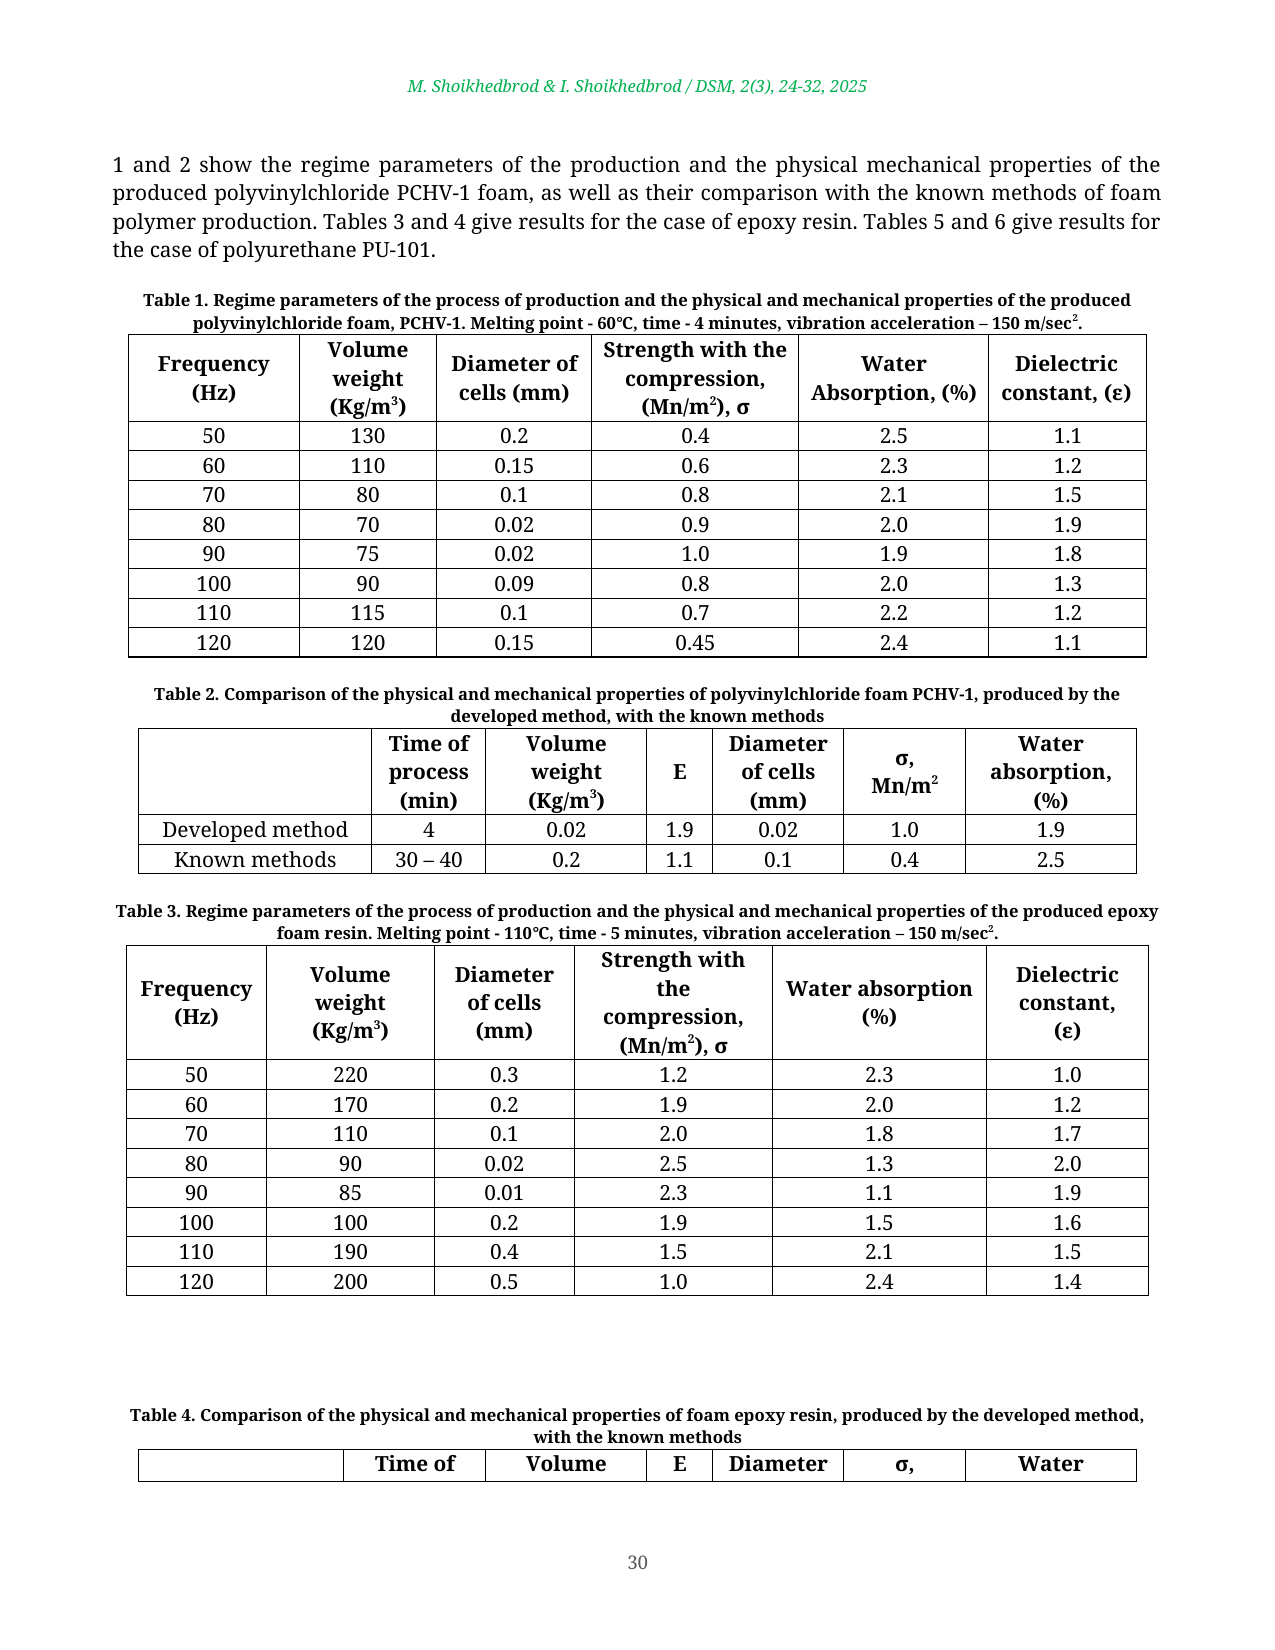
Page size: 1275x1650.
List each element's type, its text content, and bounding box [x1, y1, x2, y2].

table_cell 220 [267, 1060, 434, 1089]
table_cell 1.7 [987, 1119, 1148, 1148]
table_cell 1.8 [773, 1119, 986, 1148]
table_header Volume weight (Kg/m3) [267, 946, 434, 1059]
text Table 1. Regime parameters of the process of production and the physical and mechanical properties of the produced polyvinylchloride foam, PCHV-1. Melting point - 60℃, time - 4 minutes, vibration acceleration – 150 m/sec2. [112, 289, 1162, 334]
table_cell 0.02 [435, 1149, 574, 1177]
table_cell 130 [300, 422, 436, 450]
table_cell 2.4 [799, 628, 988, 656]
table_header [713, 1450, 843, 1481]
table_cell 50 [129, 422, 299, 450]
table_cell 0.02 [437, 510, 591, 538]
table_cell 0.1 [437, 481, 591, 509]
table_cell 0.09 [437, 569, 591, 597]
table_cell 1.2 [987, 1090, 1148, 1118]
table_header σ, Мn/m2 [844, 729, 965, 814]
table_cell 1.2 [989, 599, 1146, 627]
table_cell 120 [129, 628, 299, 656]
table_cell 0.9 [592, 510, 798, 538]
table_cell 70 [300, 510, 436, 538]
table_cell 200 [267, 1267, 434, 1295]
table_cell 2.3 [773, 1060, 986, 1089]
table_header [486, 1450, 646, 1481]
table_cell 1.9 [647, 815, 712, 844]
table_cell 90 [127, 1178, 266, 1207]
table_cell 110 [300, 451, 436, 479]
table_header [966, 1450, 1136, 1481]
table_header σ, Мn/m2 [844, 1450, 965, 1481]
table_cell 1.0 [844, 815, 965, 844]
table_cell 1.9 [575, 1090, 772, 1118]
table_cell 0.02 [713, 815, 843, 844]
table_cell 2.4 [773, 1267, 986, 1295]
text Table 3. Regime parameters of the process of production and the physical and mechanical properties of the produced epoxy foam resin. Melting point - 110℃, time - 5 minutes, vibration acceleration – 150 m/sec2. [112, 899, 1162, 944]
table_cell 100 [127, 1208, 266, 1236]
table_cell 0.1 [713, 845, 843, 873]
table_cell 1.1 [773, 1178, 986, 1207]
table_cell 0.2 [437, 422, 591, 450]
table_cell 120 [300, 628, 436, 656]
table_cell 1.6 [987, 1208, 1148, 1236]
table_cell 0.15 [437, 628, 591, 656]
table_cell 110 [267, 1119, 434, 1148]
table_cell 90 [300, 569, 436, 597]
table_cell 1.1 [647, 845, 712, 873]
table_cell 2.3 [799, 451, 988, 479]
table_cell 1.5 [773, 1208, 986, 1236]
table_cell 190 [267, 1237, 434, 1266]
table_cell 1.2 [575, 1060, 772, 1089]
table_cell 50 [127, 1060, 266, 1089]
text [112, 150, 1162, 264]
table_cell 1.9 [989, 510, 1146, 538]
table_header Diameter of cells (mm) [435, 946, 574, 1059]
table_header Diameter of cells (mm) [713, 729, 843, 814]
table_cell 2.1 [773, 1237, 986, 1266]
table_cell 2.0 [799, 510, 988, 538]
table_cell 90 [129, 540, 299, 568]
table_header Volume weight (Kg/m3) [300, 335, 436, 421]
table_cell 90 [267, 1149, 434, 1177]
table_cell 0.8 [592, 481, 798, 509]
table_cell 75 [300, 540, 436, 568]
table_header Water absorption (%) [773, 946, 986, 1059]
table_cell 1.5 [575, 1237, 772, 1266]
table_header Water absorption, (%) [966, 729, 1136, 814]
table_header Strength with the compression, (Мn/m2), σ [575, 946, 772, 1059]
table_cell 0.4 [844, 845, 965, 873]
table_cell 0.02 [437, 540, 591, 568]
table_cell 80 [300, 481, 436, 509]
table_cell 1.1 [989, 422, 1146, 450]
table_cell 0.45 [592, 628, 798, 656]
table_cell 1.0 [987, 1060, 1148, 1089]
table_cell 2.0 [799, 569, 988, 597]
table_cell 2.5 [575, 1149, 772, 1177]
table_cell 100 [267, 1208, 434, 1236]
table_cell 1.9 [966, 815, 1136, 844]
table_cell 1.0 [592, 540, 798, 568]
table_cell 1.9 [987, 1178, 1148, 1207]
table_cell 80 [129, 510, 299, 538]
table_header Dielectric constant, (ε) [989, 335, 1146, 421]
table_cell 2.5 [799, 422, 988, 450]
table_cell 110 [127, 1237, 266, 1266]
table_cell 70 [129, 481, 299, 509]
table_cell 100 [129, 569, 299, 597]
table_cell 1.5 [987, 1237, 1148, 1266]
table_cell 1.0 [575, 1267, 772, 1295]
table_cell 0.7 [592, 599, 798, 627]
table_cell 0.15 [437, 451, 591, 479]
table_cell 85 [267, 1178, 434, 1207]
table_cell 1.4 [987, 1267, 1148, 1295]
table_header Frequency (Hz) [129, 335, 299, 421]
table_header Strength with the compression, (Мn/m2), σ [592, 335, 798, 421]
table_cell 1.9 [575, 1208, 772, 1236]
table_cell 0.4 [435, 1237, 574, 1266]
table_cell 2.0 [987, 1149, 1148, 1177]
table_cell 30 – 40 [372, 845, 485, 873]
table_cell 1.8 [989, 540, 1146, 568]
table_cell 0.5 [435, 1267, 574, 1295]
table_header Diameter of cells (mm) [437, 335, 591, 421]
table_header Ε [647, 729, 712, 814]
table_cell 2.0 [575, 1119, 772, 1148]
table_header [344, 1450, 485, 1481]
table_cell 0.2 [486, 845, 646, 873]
table_cell 1.1 [989, 628, 1146, 656]
table_cell 4 [372, 815, 485, 844]
table_header Frequency (Hz) [127, 946, 266, 1059]
table_cell 2.2 [799, 599, 988, 627]
table_cell 1.9 [799, 540, 988, 568]
table_cell 0.4 [592, 422, 798, 450]
table_cell Known methods [139, 845, 371, 873]
table_cell 0.1 [437, 599, 591, 627]
table_cell 0.8 [592, 569, 798, 597]
table_header Ε [647, 1450, 712, 1481]
table_cell 1.5 [989, 481, 1146, 509]
table_cell 0.2 [435, 1208, 574, 1236]
table_cell 1.3 [989, 569, 1146, 597]
table_cell 0.3 [435, 1060, 574, 1089]
table_cell 70 [127, 1119, 266, 1148]
table_cell 0.1 [435, 1119, 574, 1148]
table_cell 2.3 [575, 1178, 772, 1207]
table_cell 0.02 [486, 815, 646, 844]
table_cell 0.01 [435, 1178, 574, 1207]
table_cell 1.3 [773, 1149, 986, 1177]
table_header Volume weight (Kg/m3) [486, 729, 646, 814]
table_header Time of process (min) [372, 729, 485, 814]
table_cell 2.1 [799, 481, 988, 509]
table_cell 0.6 [592, 451, 798, 479]
table_cell 2.5 [966, 845, 1136, 873]
table_cell 120 [127, 1267, 266, 1295]
text Table 2. Comparison of the physical and mechanical properties of polyvinylchloride foam PCHV-1, produced by the developed method, with the known methods [112, 682, 1162, 728]
table_cell 115 [300, 599, 436, 627]
table_header [139, 1450, 343, 1481]
table_cell 60 [127, 1090, 266, 1118]
table_cell 0.2 [435, 1090, 574, 1118]
table_header Dielectric constant, (ε) [987, 946, 1148, 1059]
text Table 4. Comparison of the physical and mechanical properties of foam epoxy resin, produced by the developed method, with the known methods [112, 1403, 1162, 1448]
table_cell 110 [129, 599, 299, 627]
table_cell 1.2 [989, 451, 1146, 479]
table_cell 2.0 [773, 1090, 986, 1118]
table_header Water Absorption, (%) [799, 335, 988, 421]
table_cell 170 [267, 1090, 434, 1118]
table_header [139, 729, 371, 814]
table_cell 60 [129, 451, 299, 479]
table_cell Developed method [139, 815, 371, 844]
table_cell 80 [127, 1149, 266, 1177]
